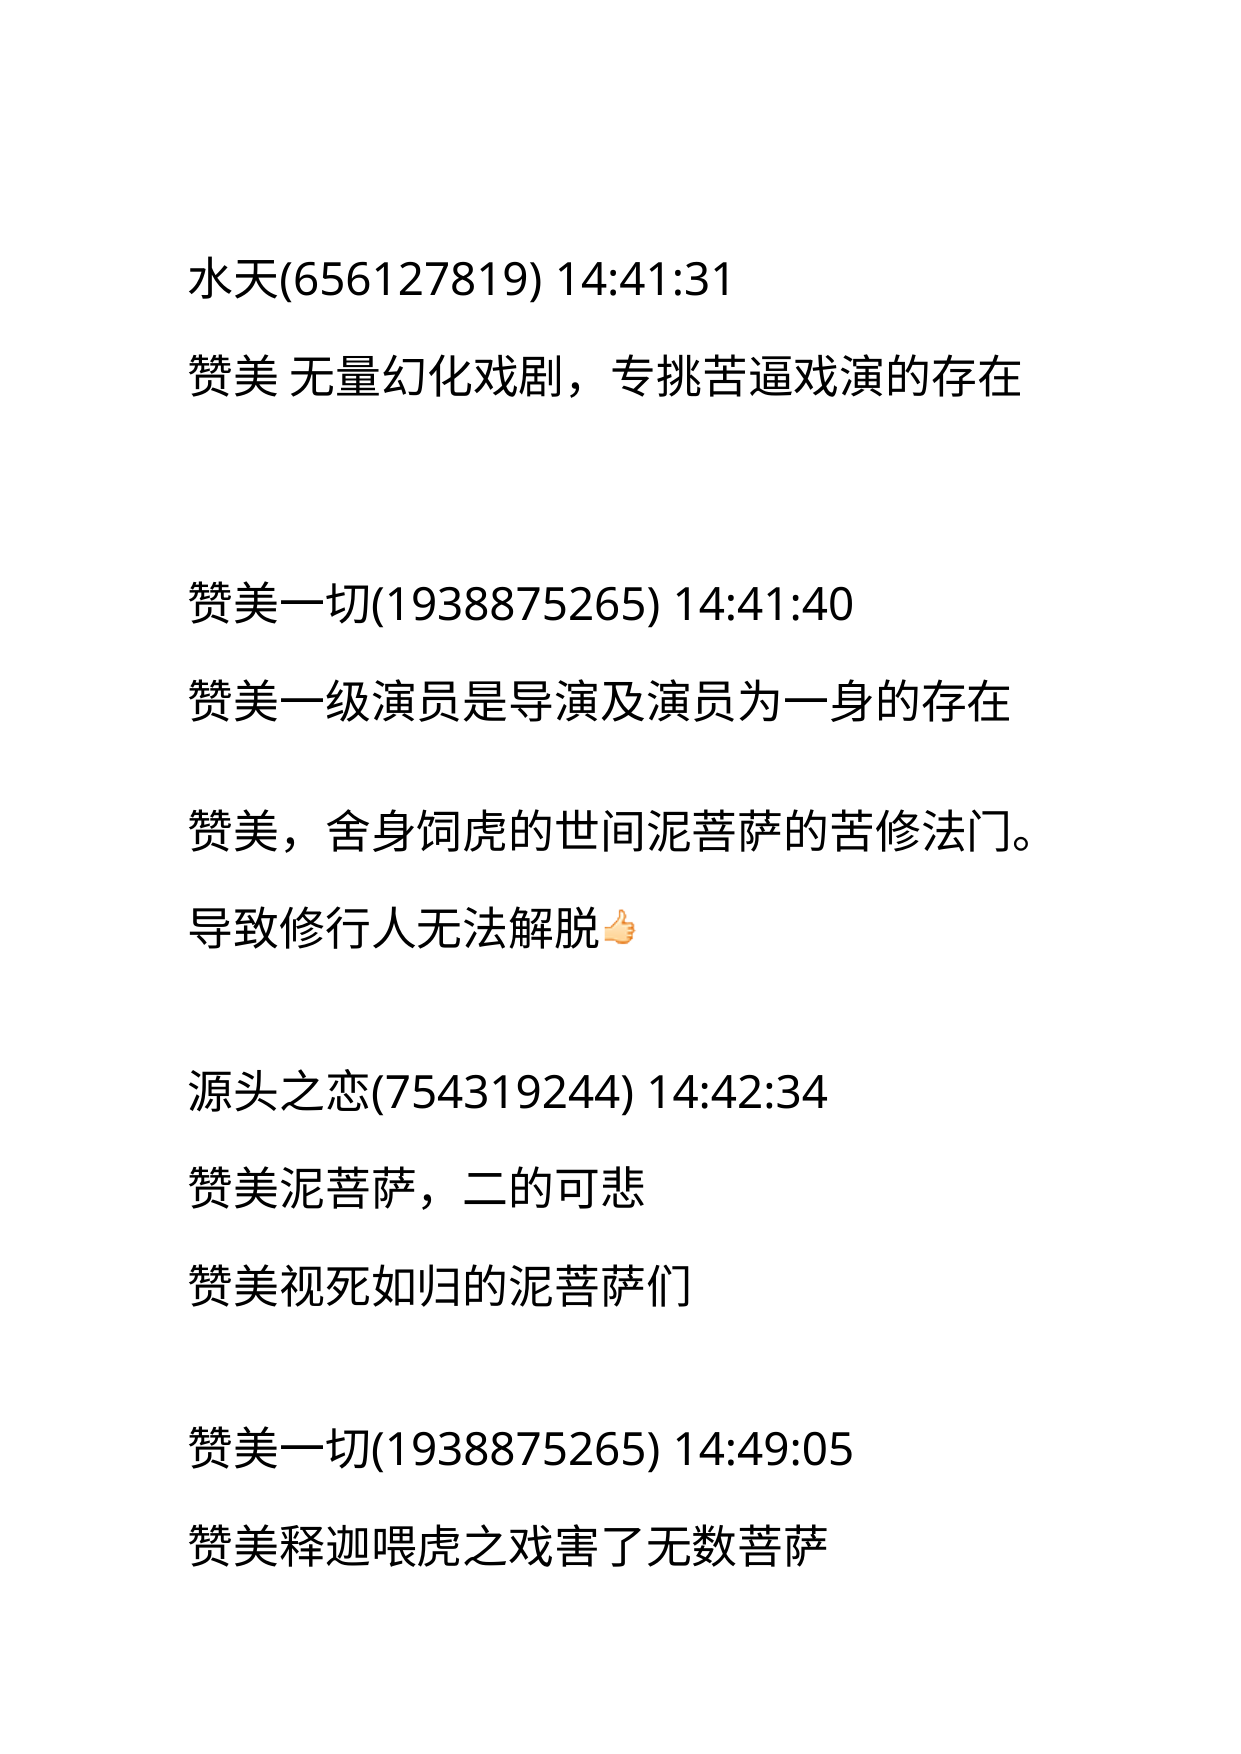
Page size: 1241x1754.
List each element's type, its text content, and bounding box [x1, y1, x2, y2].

picture [600, 908, 638, 946]
text 赞美，舍身饲虎的世间泥菩萨的苦修法门。导致修行人无法解脱 [187, 779, 1053, 974]
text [187, 162, 1053, 779]
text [187, 974, 1053, 1592]
